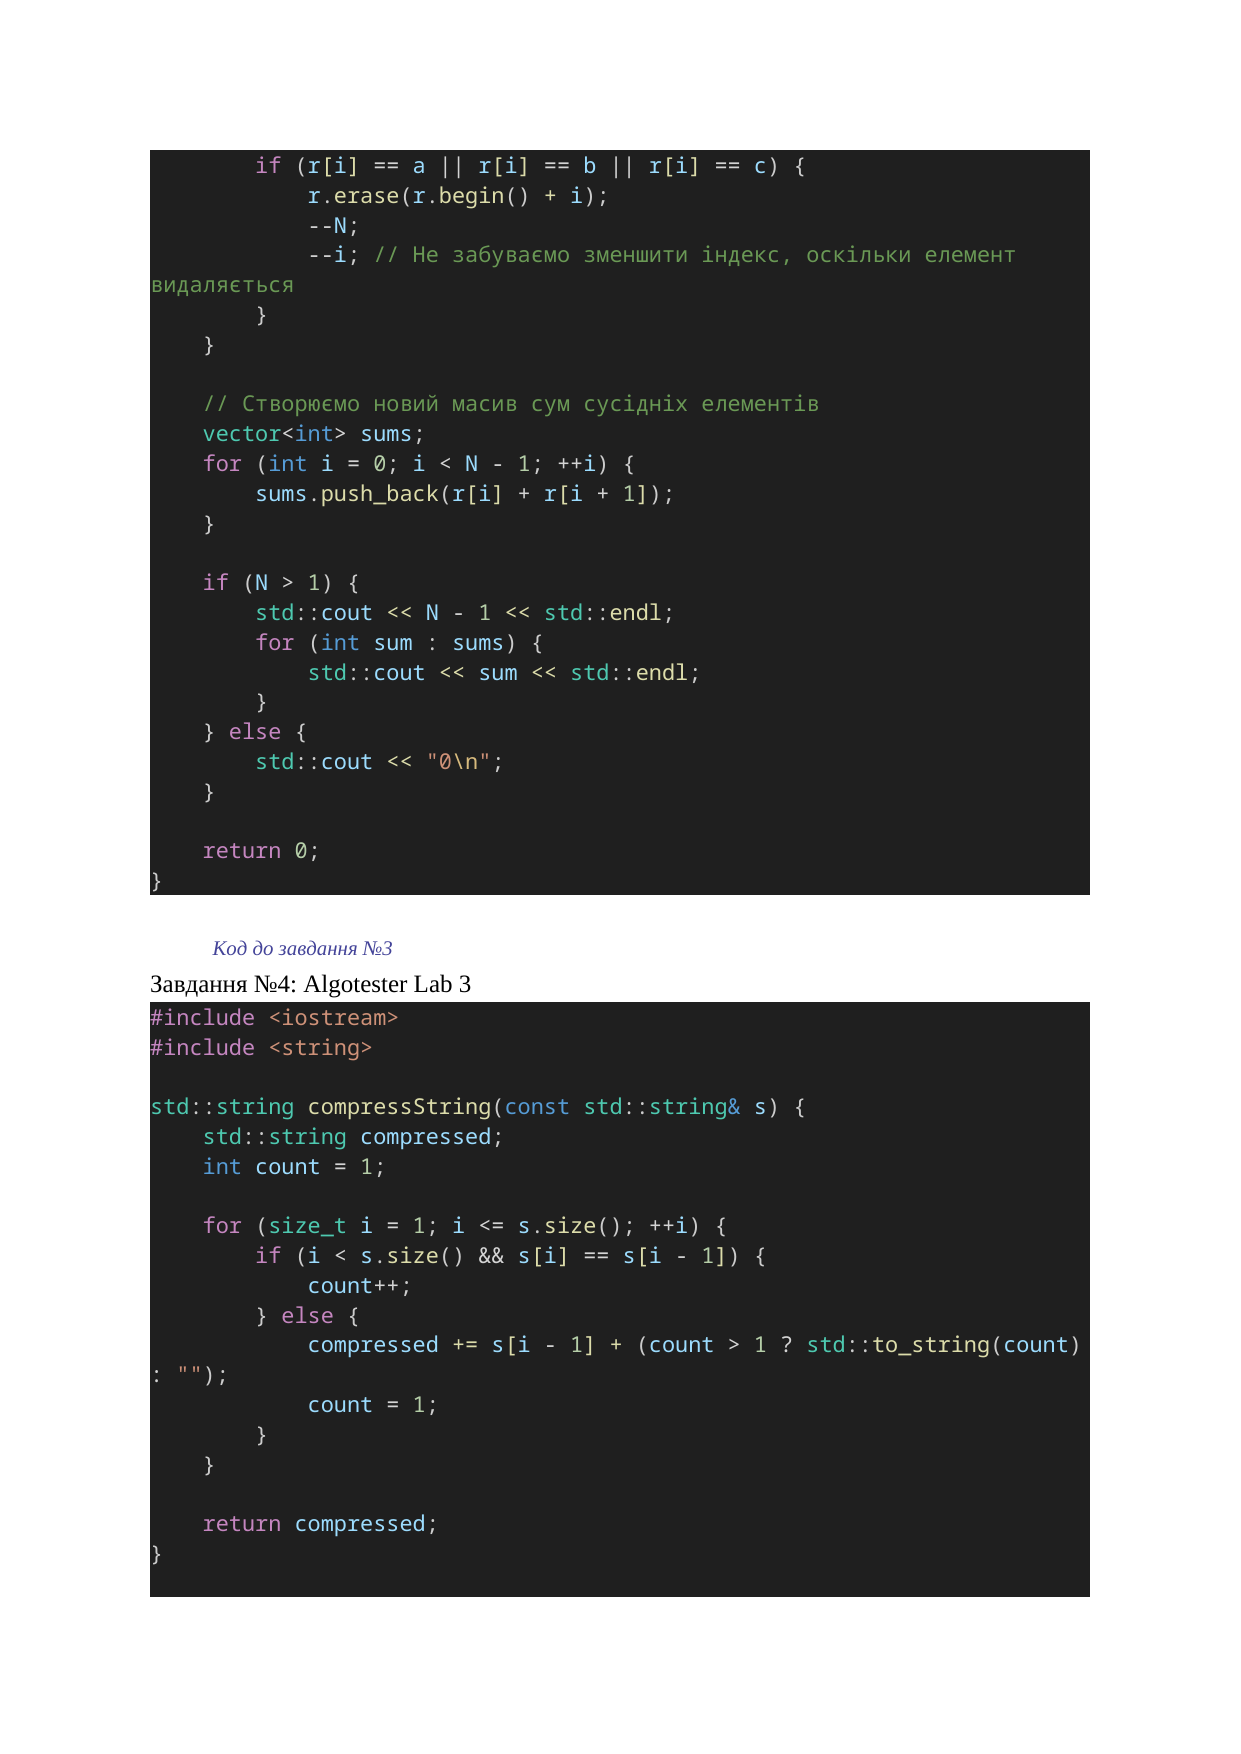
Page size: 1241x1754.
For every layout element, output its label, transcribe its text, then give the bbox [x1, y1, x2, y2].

text } [150, 1448, 1090, 1478]
text sums.push_back(r[i] + r[i + 1]); [150, 478, 1090, 507]
text std::string compressed; [150, 1121, 1090, 1151]
text std::cout << N - 1 << std::endl; [150, 597, 1090, 627]
text std::cout << sum << std::endl; [150, 656, 1090, 686]
text std::string compressString(const std::string& s) { [150, 1091, 1090, 1121]
text for (int sum : sums) { [150, 627, 1090, 656]
text if (N > 1) { [150, 567, 1090, 597]
text } else { [150, 1299, 1090, 1329]
text for (int i = 0; i < N - 1; ++i) { [150, 448, 1090, 478]
text return 0; [150, 835, 1090, 865]
text if (r[i] == a || r[i] == b || r[i] == c) { [150, 150, 1090, 180]
text if (i < s.size() && s[i] == s[i - 1]) { [150, 1240, 1090, 1270]
text for (size_t i = 1; i <= s.size(); ++i) { [150, 1210, 1090, 1240]
text return compressed; [150, 1508, 1090, 1538]
text Завдання №4: Algotester Lab 3 [150, 969, 1090, 997]
text r.erase(r.begin() + i); [150, 180, 1090, 209]
text } [150, 865, 1090, 895]
text count++; [150, 1270, 1090, 1299]
text } [150, 1538, 1090, 1568]
text } [150, 329, 1090, 358]
text // Створюємо новий масив сум сусідніх елементів [150, 388, 1090, 418]
text } [150, 507, 1090, 537]
text int count = 1; [150, 1151, 1090, 1180]
text #include <iostream> [150, 1002, 1090, 1031]
text Код до завдання №3 [150, 936, 1090, 960]
text #include <string> [150, 1031, 1090, 1061]
text } [150, 686, 1090, 716]
text } [150, 776, 1090, 805]
text --i; // Не забуваємо зменшити індекс, оскільки елемент видаляється [150, 239, 1090, 299]
text } [150, 299, 1090, 329]
text vector<int> sums; [150, 418, 1090, 448]
text std::cout << "0\n"; [150, 746, 1090, 776]
text --N; [150, 209, 1090, 239]
text } [150, 1419, 1090, 1448]
text } else { [150, 716, 1090, 746]
text compressed += s[i - 1] + (count > 1 ? std::to_string(count) : ""); [150, 1329, 1090, 1389]
text count = 1; [150, 1389, 1090, 1419]
